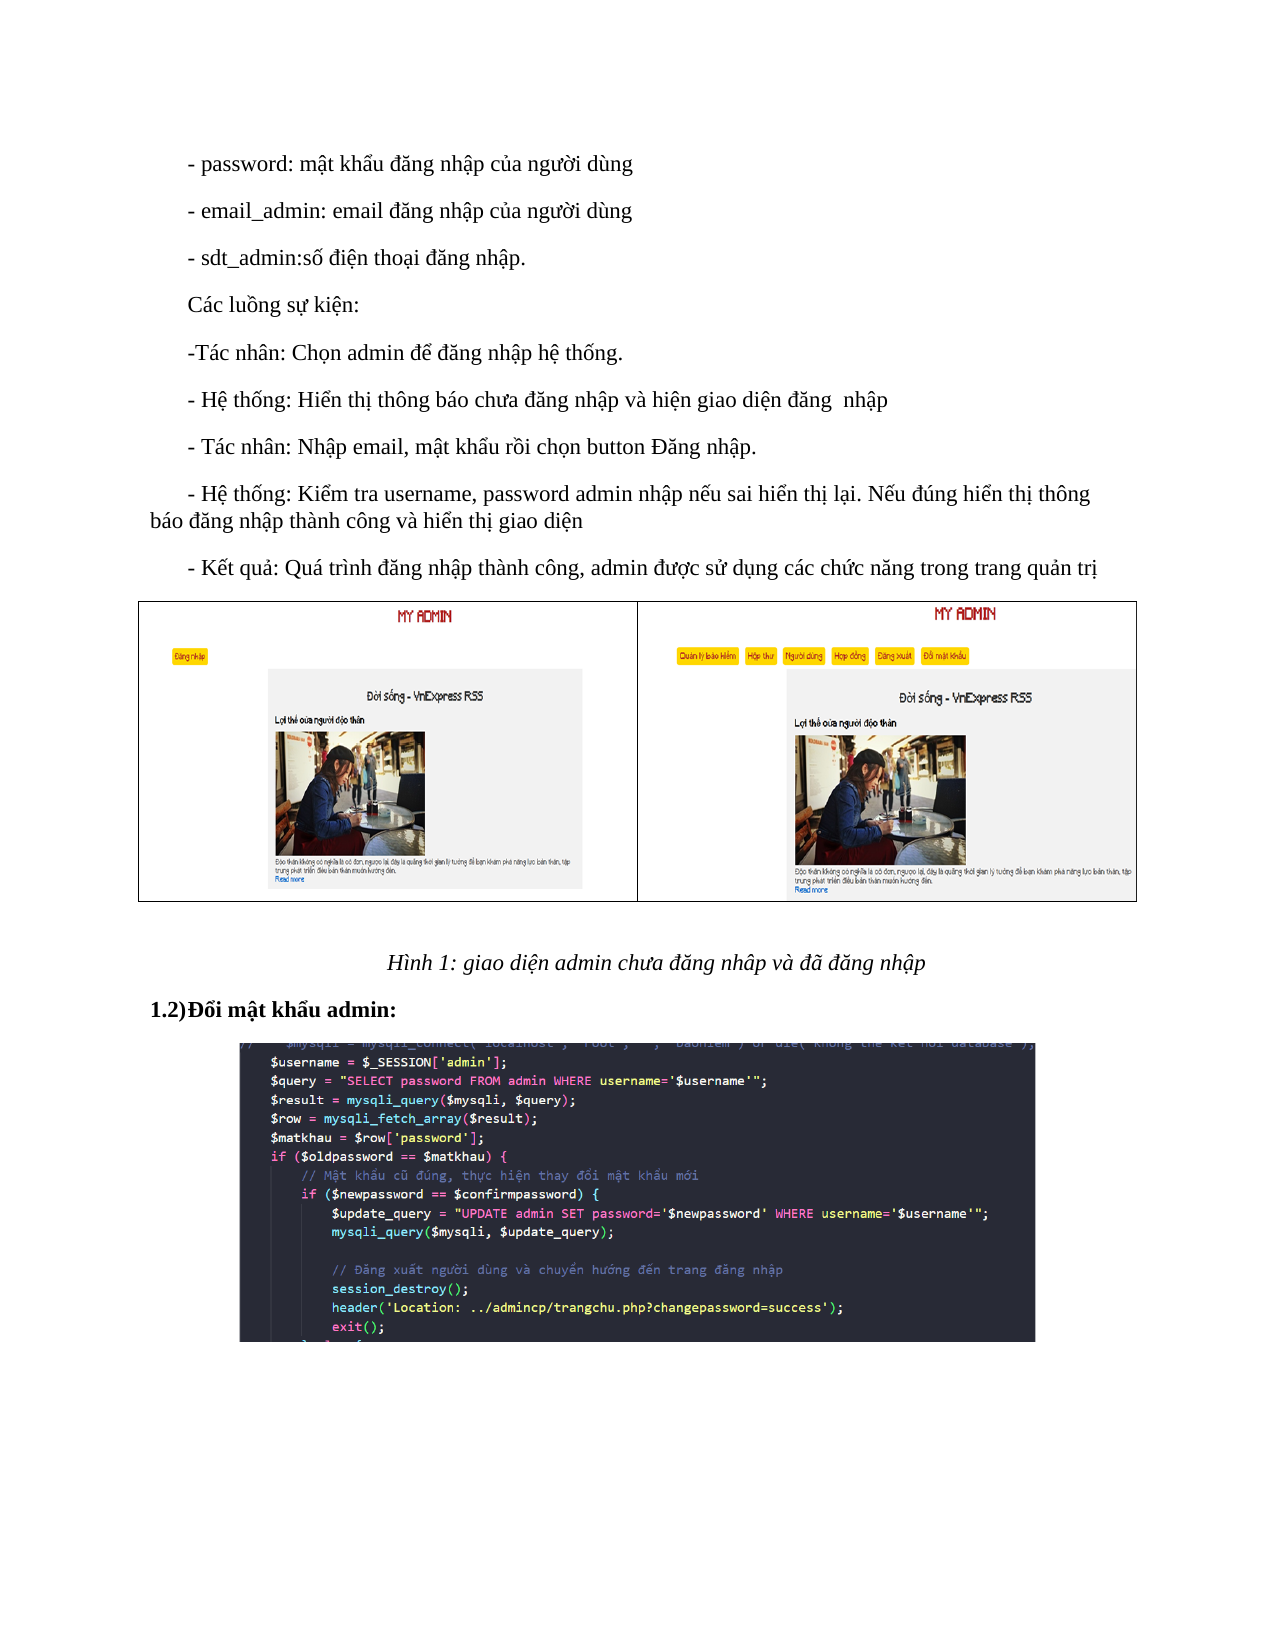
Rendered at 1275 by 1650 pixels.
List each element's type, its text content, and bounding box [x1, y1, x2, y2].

text - password: mật khẩu đăng nhập của người dùng [150, 150, 1125, 176]
text - Hệ thống: Kiểm tra username, password admin nhập nếu sai hiển thị lại. Nếu đúng hiển thị thông báo đăng nhập thành công và hiển thị giao diện [150, 480, 1125, 533]
text Hình 1: giao diện admin chưa đăng nhâp và đã đăng nhập [150, 949, 1125, 976]
picture [648, 602, 1137, 901]
table_header [139, 602, 637, 901]
text - Kết quả: Quá trình đăng nhập thành công, admin được sử dụng các chức năng trong trang quản trị [150, 554, 1125, 580]
table_header [638, 602, 648, 901]
picture [239, 1043, 1036, 1342]
text - sdt_admin:số điện thoại đăng nhập. [150, 244, 1125, 271]
text - Tác nhân: Nhập email, mật khẩu rồi chọn button Đăng nhập. [150, 433, 1125, 459]
text - Hệ thống: Hiển thị thông báo chưa đăng nhập và hiện giao diện đăng nhập [150, 386, 1125, 412]
list Đổi mật khẩu admin: [150, 996, 1125, 1023]
text Các luồng sự kiện: [150, 292, 1125, 318]
text - email_admin: email đăng nhập của người dùng [150, 197, 1125, 223]
text -Tác nhân: Chọn admin để đăng nhập hệ thống. [150, 339, 1125, 365]
picture [150, 602, 589, 889]
